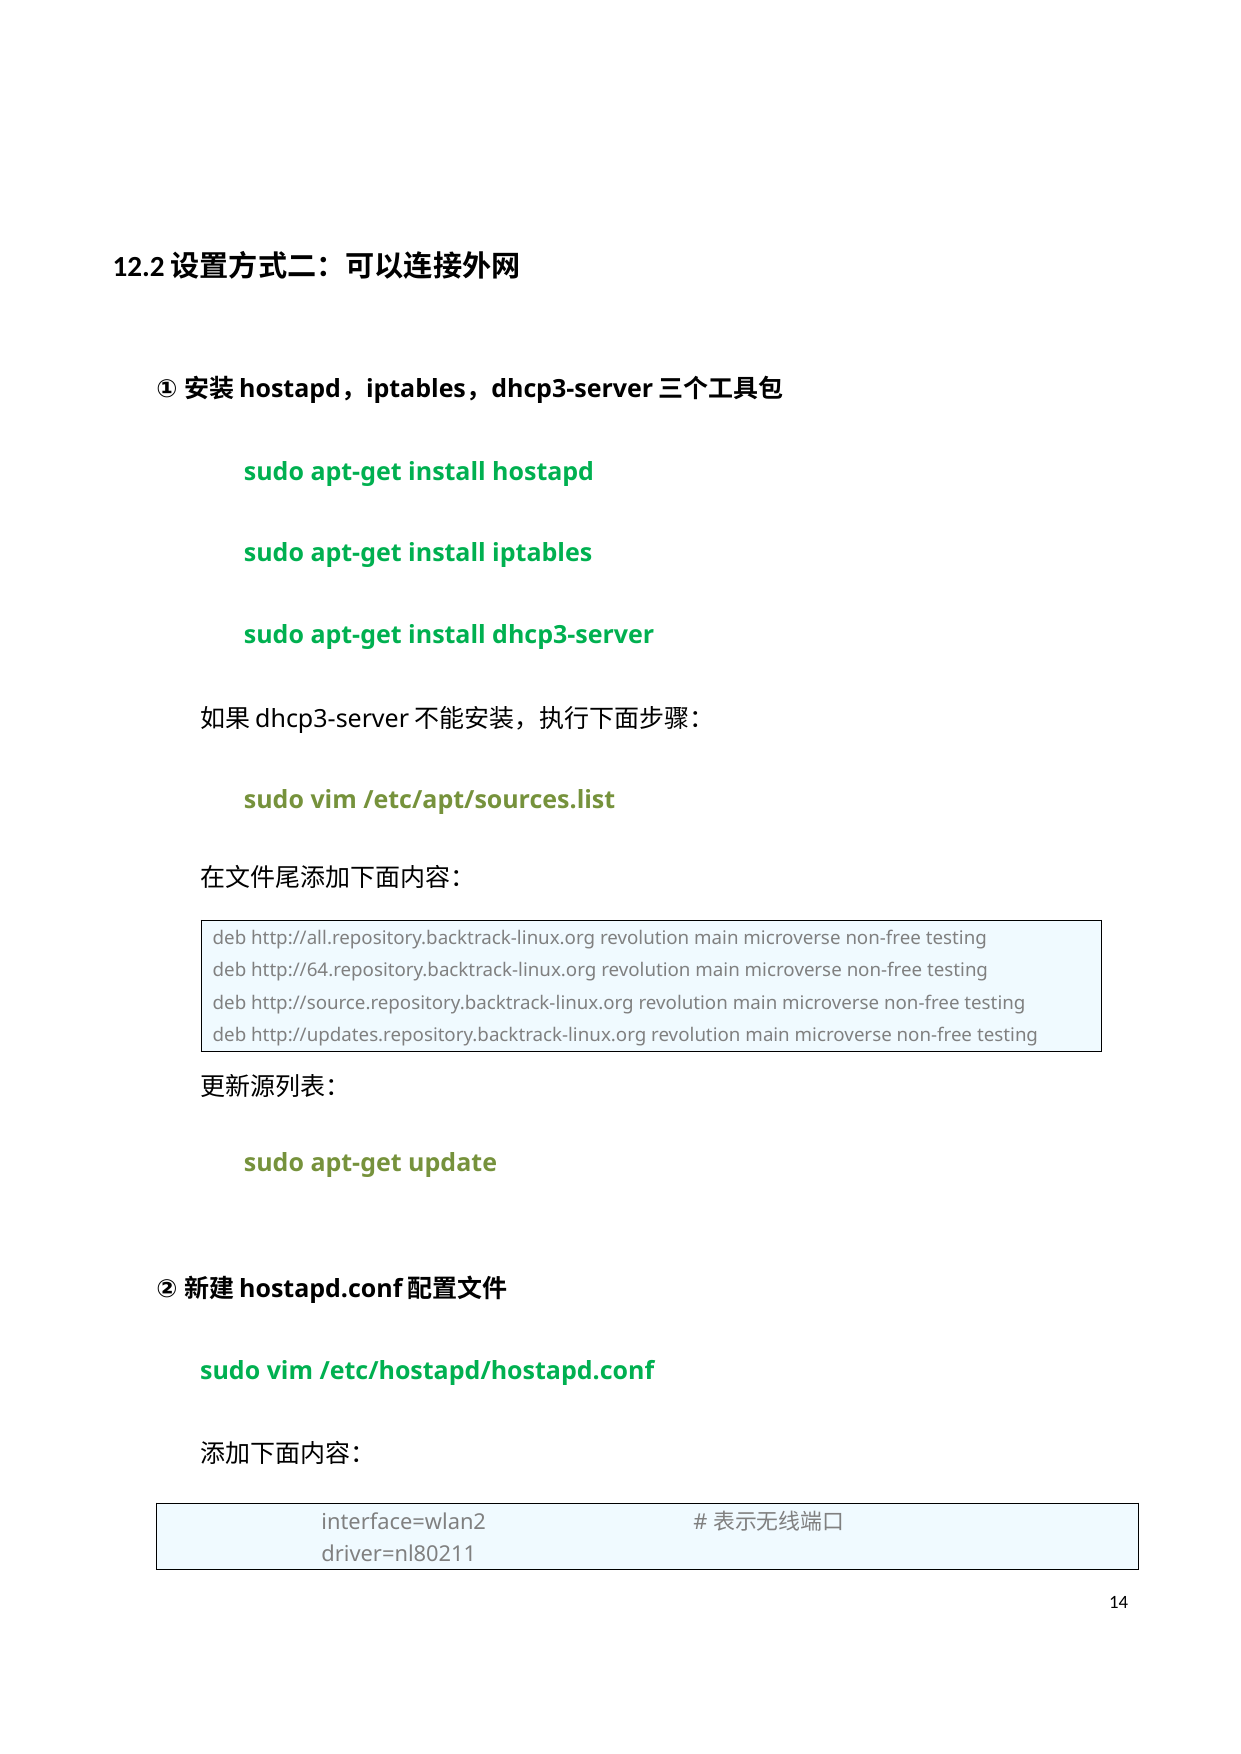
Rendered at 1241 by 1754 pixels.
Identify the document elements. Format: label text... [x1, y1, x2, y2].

text sudo apt-get update [200, 1129, 1128, 1194]
text 更新源列表： [156, 1052, 1128, 1117]
text sudo apt-get install iptables [200, 520, 1128, 585]
text ① 安装hostapd，iptables，dhcp3-server三个工具包 [112, 354, 1128, 419]
text 在文件尾添加下面内容： [156, 843, 1128, 908]
text 添加下面内容： [200, 1419, 1128, 1484]
text 如果dhcp3-server不能安装，执行下面步骤： [112, 684, 1128, 749]
text sudo apt-get install hostapd [200, 438, 1128, 503]
subtitle 12.2设置方式二：可以连接外网 [112, 232, 1128, 297]
table_header deb http://all.repository.backtrack-linux.org revolution main microverse non-free testing deb http://64.repository.backtrack-linux.org revolution main microverse non-free testing deb http://source.repository.backtrack-linux.org revolution main microverse non-free testing deb http://updates.repository.backtrack-linux.org revolution main microverse non-free testing [202, 921, 1101, 1051]
text sudo apt-get install dhcp3-server [200, 602, 1128, 667]
text sudo vim /etc/apt/sources.list [200, 767, 1128, 832]
text ② 新建hostapd.conf配置文件 [112, 1254, 1128, 1319]
text sudo vim /etc/hostapd/hostapd.conf [156, 1337, 1128, 1402]
